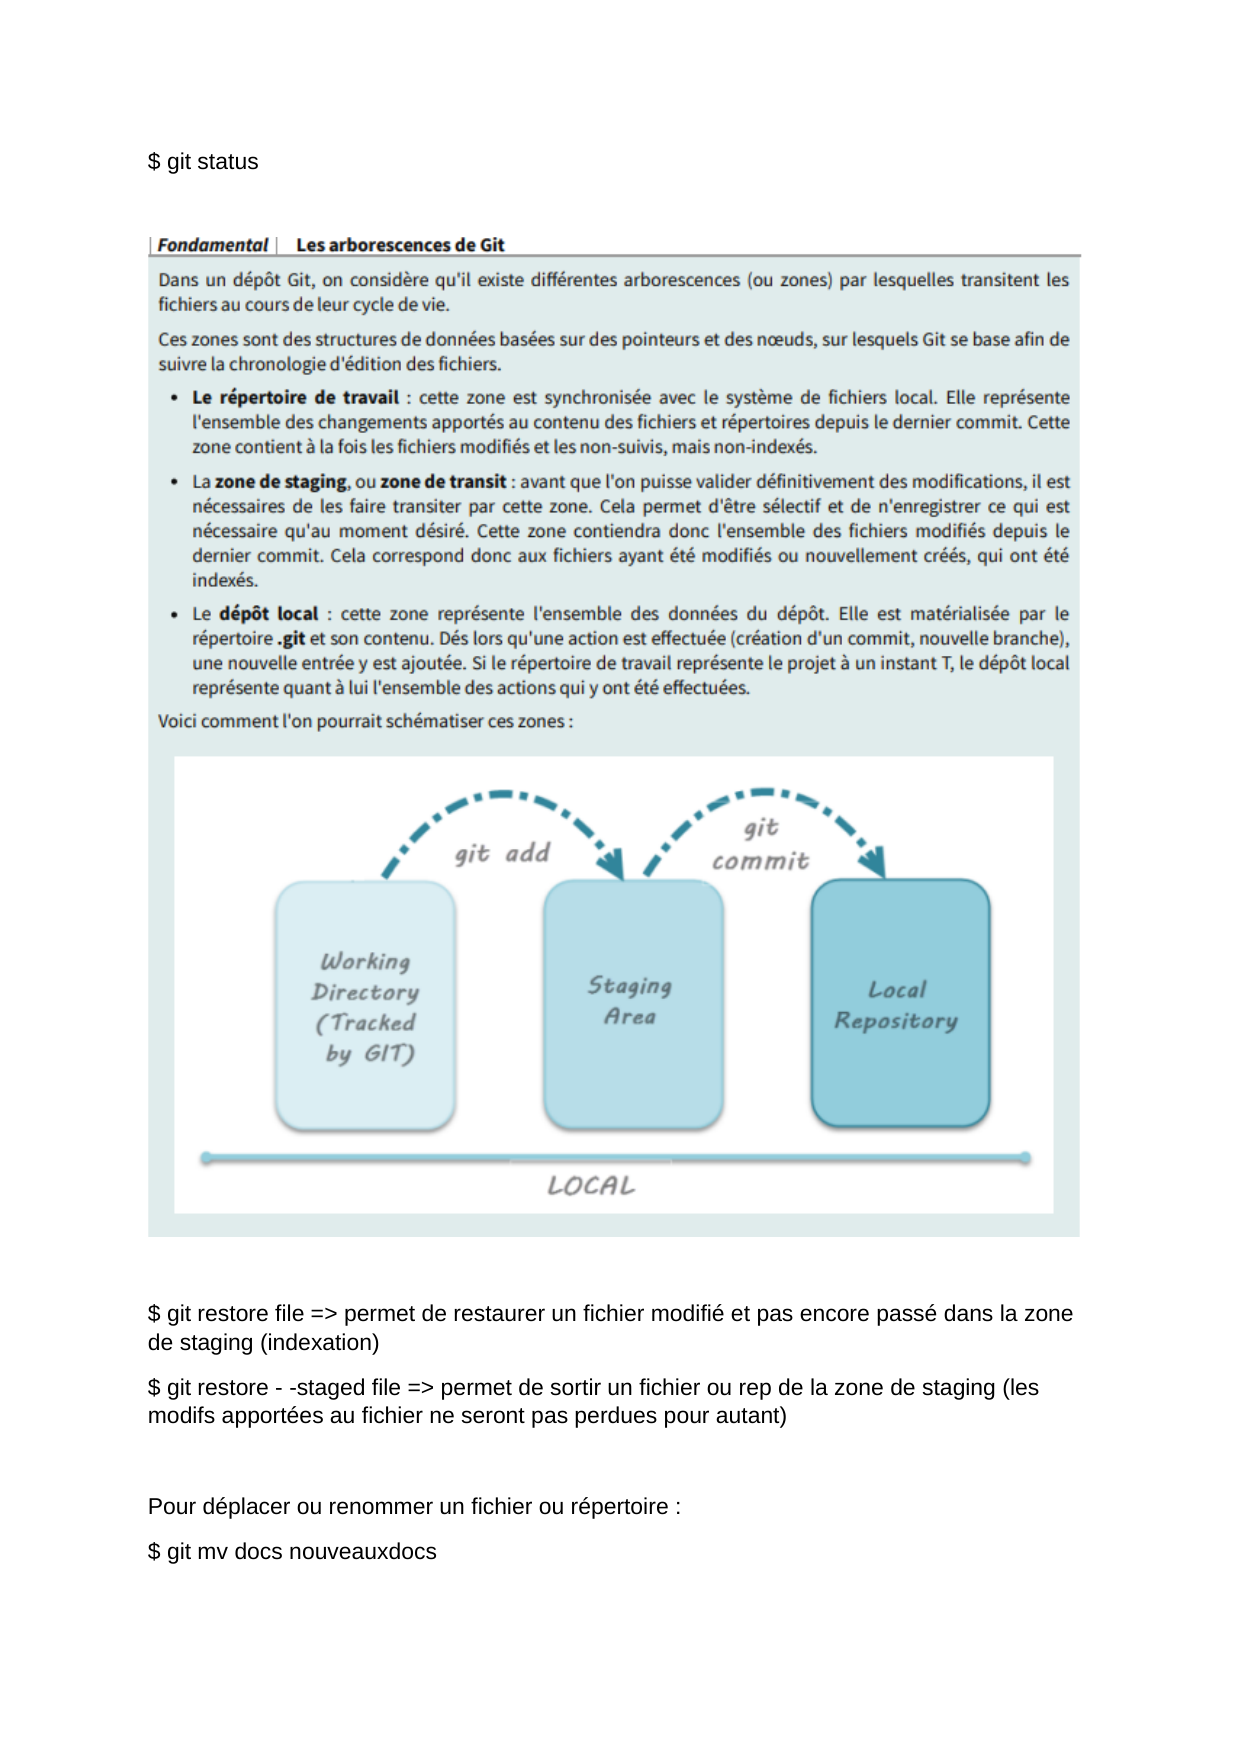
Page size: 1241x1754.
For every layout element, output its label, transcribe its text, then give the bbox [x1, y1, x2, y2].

text $ git mv docs nouveauxdocs [148, 1538, 1093, 1564]
text $ git status [148, 148, 1093, 174]
text $ git restore - -staged file => permet de sortir un fichier ou rep de la zone de staging (les modifs apportées au fichier ne seront pas perdues pour autant) [148, 1374, 1093, 1429]
picture [147, 237, 1093, 1237]
text $ git restore file => permet de restaurer un fichier modifié et pas encore passé dans la zone de staging (indexation) [148, 1300, 1093, 1355]
text Pour déplacer ou renommer un fichier ou répertoire : [148, 1493, 1093, 1519]
